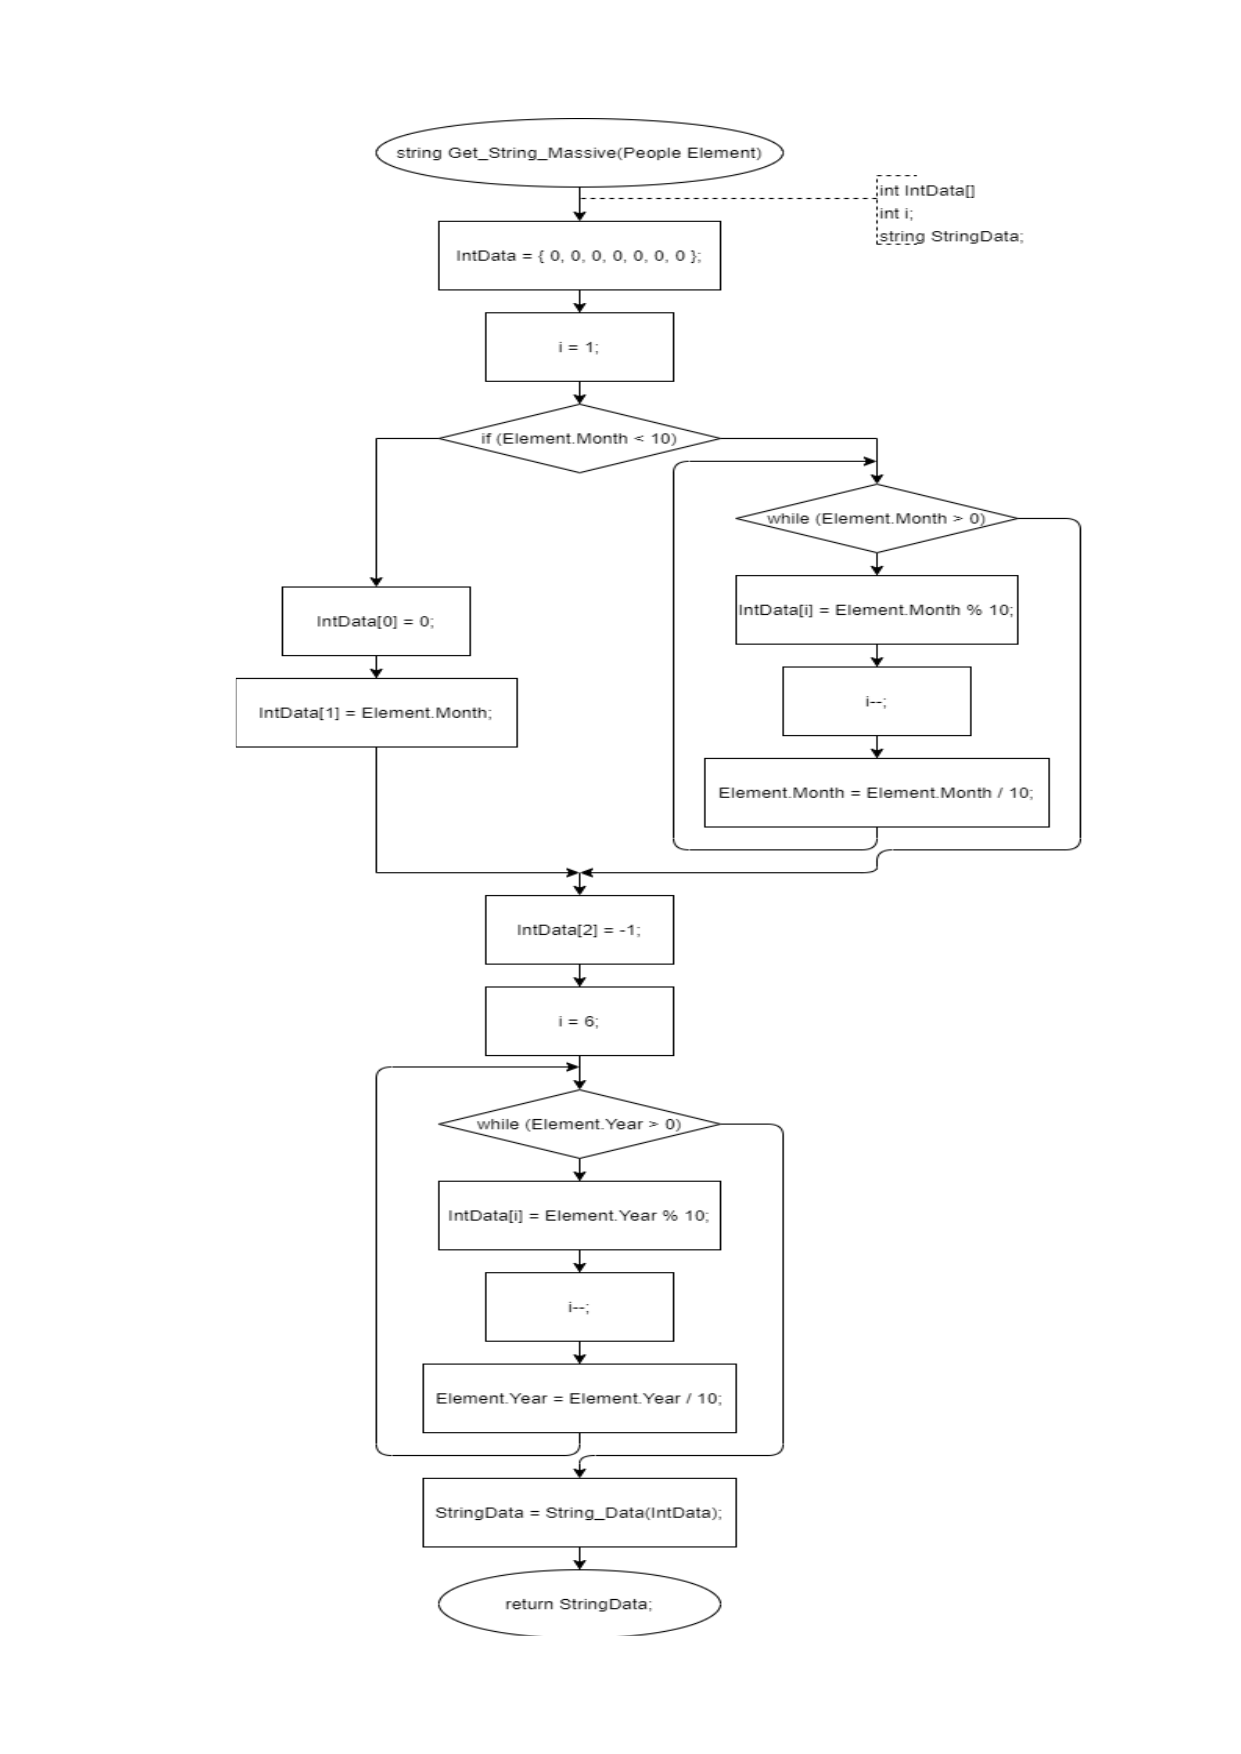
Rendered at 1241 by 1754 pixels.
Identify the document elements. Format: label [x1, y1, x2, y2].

picture [235, 118, 1094, 1636]
